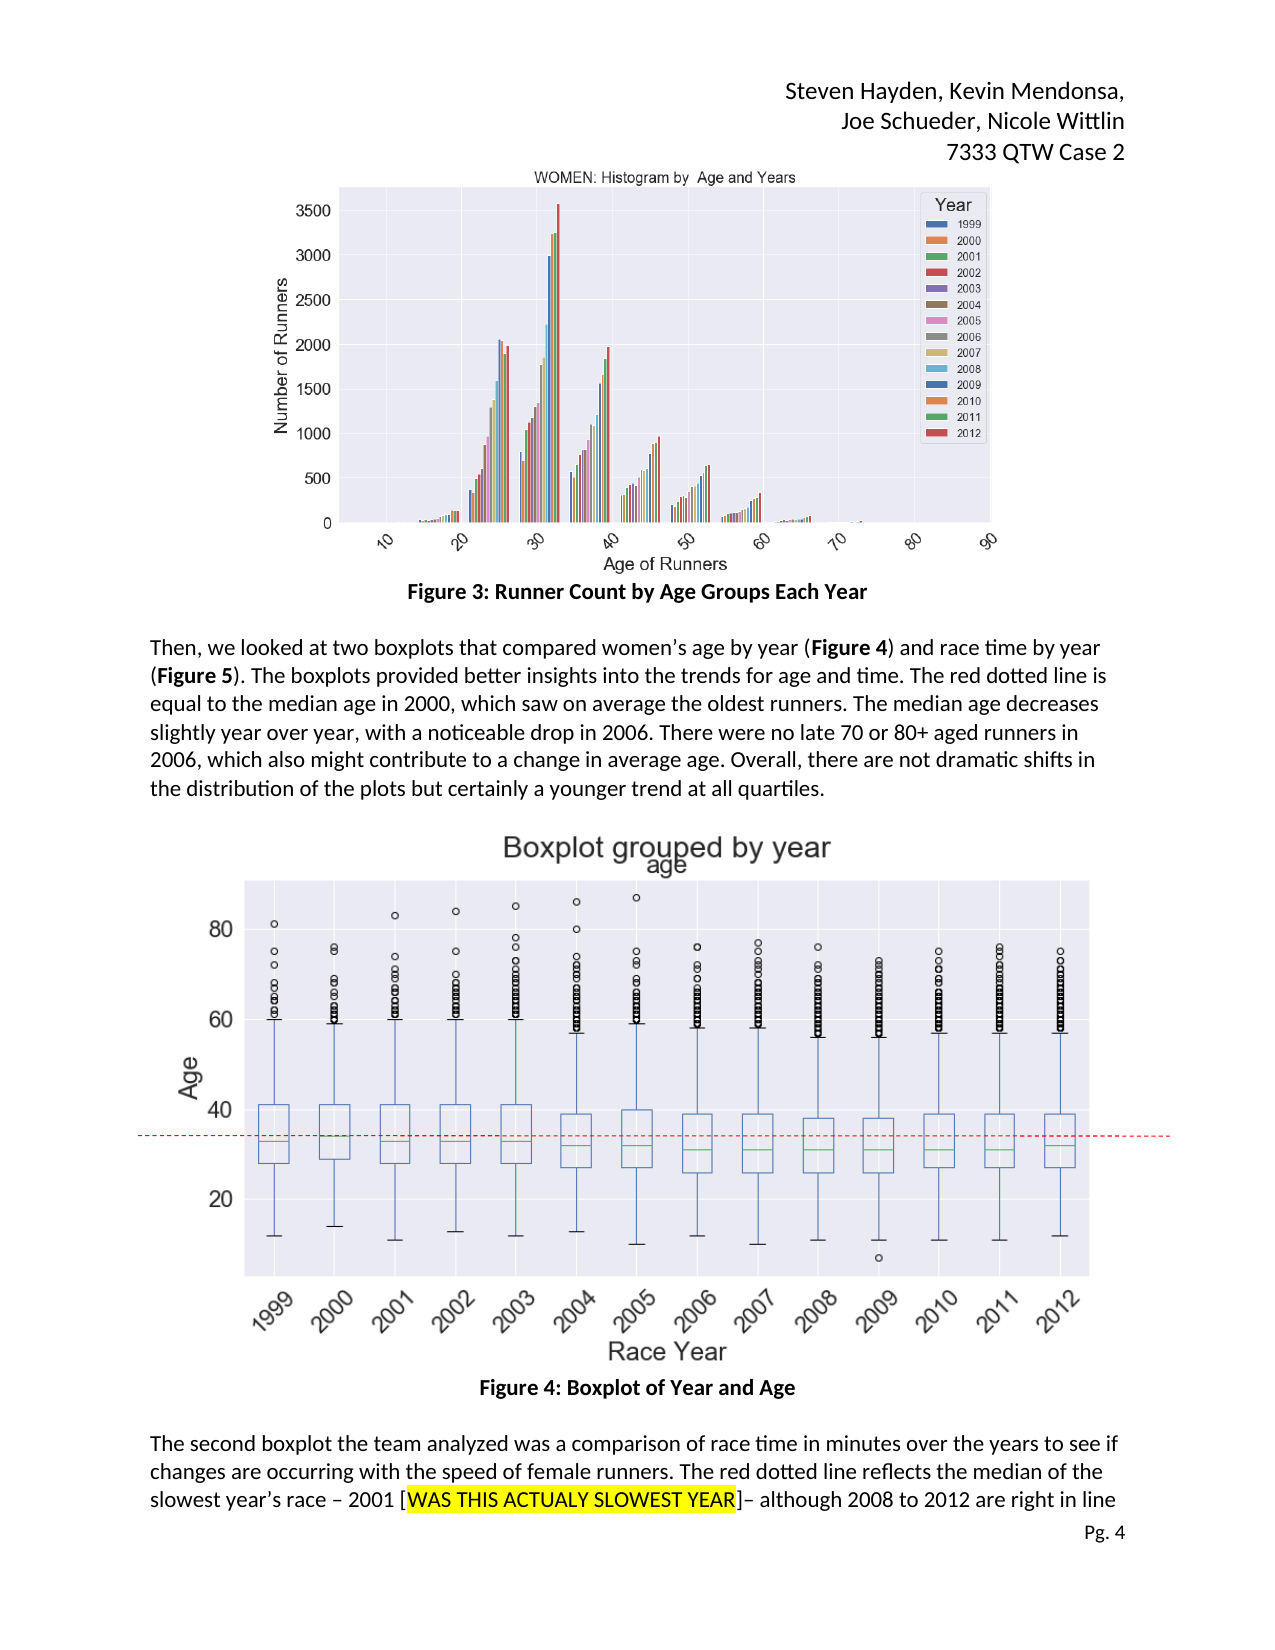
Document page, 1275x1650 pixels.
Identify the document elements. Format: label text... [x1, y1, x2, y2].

picture [269, 166, 1006, 578]
text Then, we looked at two boxplots that compared women’s age by year (Figure 4) and race time by year (Figure 5). The boxplots provided better insights into the trends for age and time. The red dotted line is equal to the median age in 2000, which saw on average the oldest runners. The median age decreases slightly year over year, with a noticeable drop in 2006. There were no late 70 or 80+ aged runners in 2006, which also might contribute to a change in average age. Overall, there are not dramatic shifts in the distribution of the plots but certainly a younger trend at all quartiles. [150, 633, 1125, 802]
picture [172, 829, 1103, 1373]
text Figure 3: Runner Count by Age Groups Each Year [150, 577, 1125, 606]
text Figure 4: Boxplot of Year and Age [150, 1373, 1125, 1401]
